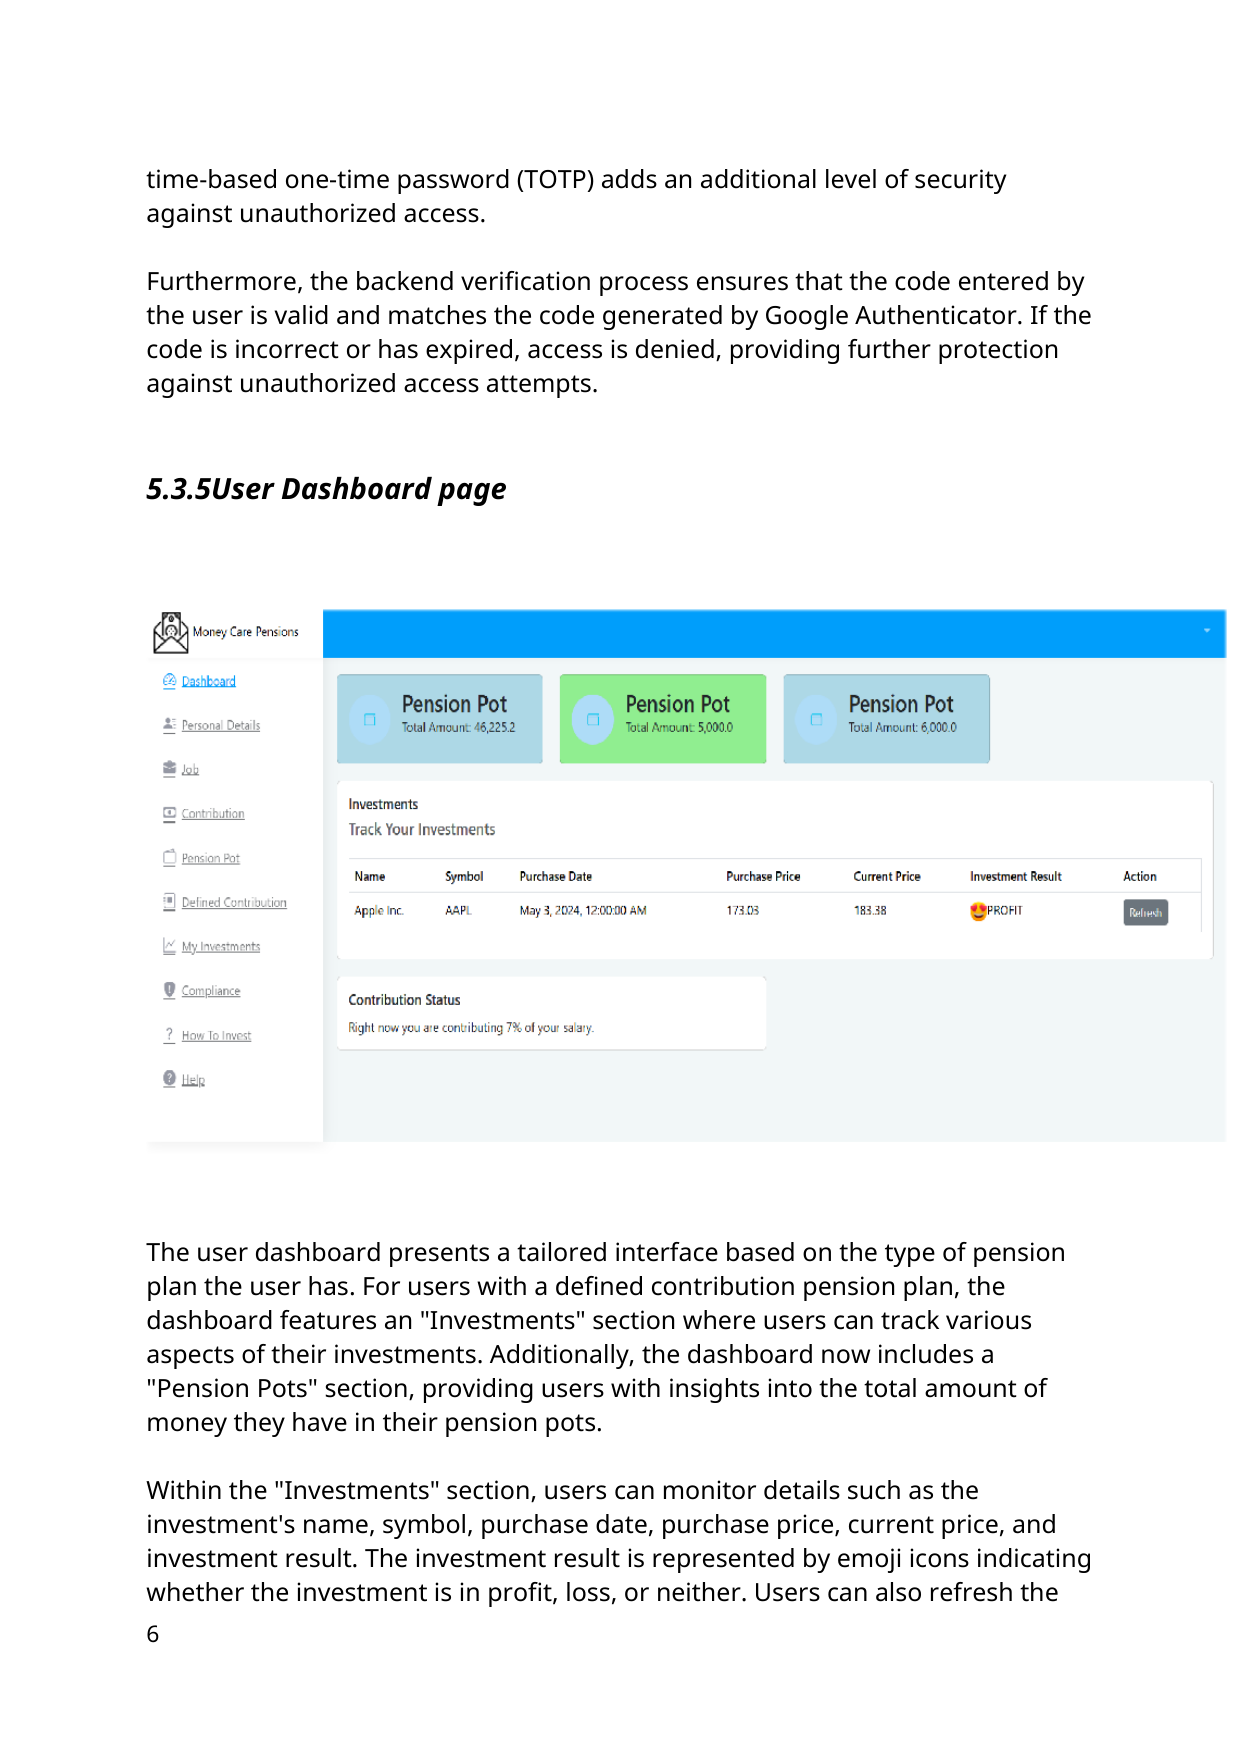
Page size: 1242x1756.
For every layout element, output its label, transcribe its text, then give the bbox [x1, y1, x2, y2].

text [146, 1473, 1094, 1609]
text 5.3.5User Dashboard page [146, 468, 1094, 508]
text Furthermore, the backend verification process ensures that the code entered by the user is valid and matches the code generated by Google Authenticator. If the code is incorrect or has expired, access is denied, providing further protection against unauthorized access attempts. [146, 264, 1094, 400]
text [146, 161, 1094, 229]
picture [149, 612, 1224, 1152]
text The user dashboard presents a tailored interface based on the type of pension plan the user has. For users with a defined contribution pension plan, the dashboard features an "Investments" section where users can track various aspects of their investments. Additionally, the dashboard now includes a "Pension Pots" section, providing users with insights into the total amount of money they have in their pension pots. [146, 1234, 1094, 1439]
